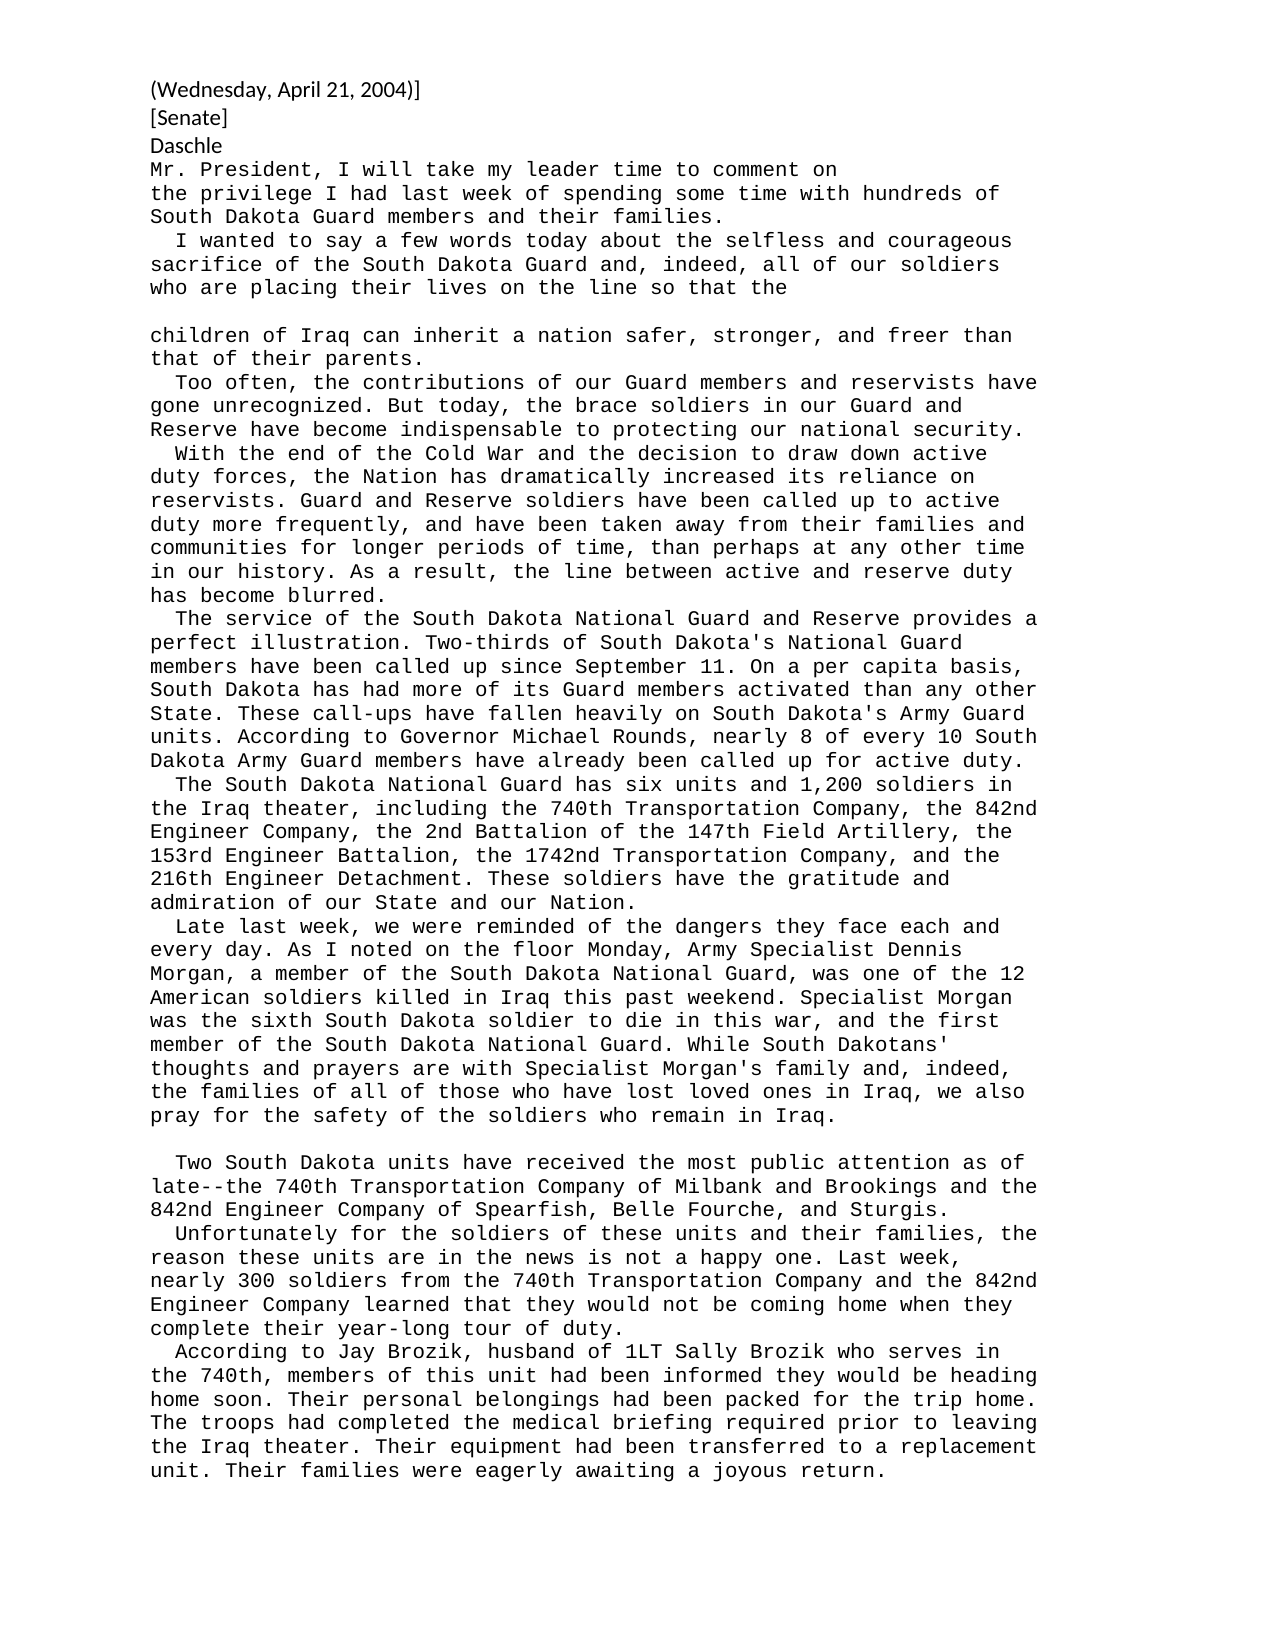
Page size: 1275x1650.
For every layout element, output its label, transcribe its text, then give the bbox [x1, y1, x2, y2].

text With the end of the Cold War and the decision to draw down active [150, 443, 1125, 466]
text pray for the safety of the soldiers who remain in Iraq. [150, 1105, 1125, 1128]
text admiration of our State and our Nation. [150, 892, 1125, 916]
text American soldiers killed in Iraq this past weekend. Specialist Morgan [150, 987, 1125, 1010]
text reservists. Guard and Reserve soldiers have been called up to active [150, 490, 1125, 514]
text in our history. As a result, the line between active and reserve duty [150, 561, 1125, 585]
text members have been called up since September 11. On a per capita basis, [150, 656, 1125, 679]
text Late last week, we were reminded of the dangers they face each and [150, 916, 1125, 939]
text member of the South Dakota National Guard. While South Dakotans' [150, 1034, 1125, 1058]
text unit. Their families were eagerly awaiting a joyous return. [150, 1459, 1125, 1483]
text According to Jay Brozik, husband of 1LT Sally Brozik who serves in [150, 1341, 1125, 1365]
text home soon. Their personal belongings had been packed for the trip home. [150, 1389, 1125, 1412]
text Engineer Company learned that they would not be coming home when they [150, 1294, 1125, 1318]
text Dakota Army Guard members have already been called up for active duty. [150, 750, 1125, 774]
text was the sixth South Dakota soldier to die in this war, and the first [150, 1010, 1125, 1034]
text units. According to Governor Michael Rounds, nearly 8 of every 10 South [150, 727, 1125, 750]
text communities for longer periods of time, than perhaps at any other time [150, 537, 1125, 561]
text Too often, the contributions of our Guard members and reservists have [150, 372, 1125, 396]
text Mr. President, I will take my leader time to comment on [150, 159, 1125, 183]
text has become blurred. [150, 585, 1125, 608]
text reason these units are in the news is not a happy one. Last week, [150, 1247, 1125, 1270]
text The service of the South Dakota National Guard and Reserve provides a [150, 608, 1125, 632]
text the Iraq theater. Their equipment had been transferred to a replacement [150, 1436, 1125, 1459]
text that of their parents. [150, 348, 1125, 372]
text nearly 300 soldiers from the 740th Transportation Company and the 842nd [150, 1270, 1125, 1294]
text Morgan, a member of the South Dakota National Guard, was one of the 12 [150, 963, 1125, 987]
text The troops had completed the medical briefing required prior to leaving [150, 1412, 1125, 1436]
text Unfortunately for the soldiers of these units and their families, the [150, 1223, 1125, 1247]
text Engineer Company, the 2nd Battalion of the 147th Field Artillery, the [150, 821, 1125, 845]
text thoughts and prayers are with Specialist Morgan's family and, indeed, [150, 1058, 1125, 1081]
text Two South Dakota units have received the most public attention as of [150, 1152, 1125, 1176]
text duty forces, the Nation has dramatically increased its reliance on [150, 466, 1125, 490]
text children of Iraq can inherit a nation safer, stronger, and freer than [150, 324, 1125, 348]
text sacrifice of the South Dakota Guard and, indeed, all of our soldiers [150, 254, 1125, 277]
text late--the 740th Transportation Company of Milbank and Brookings and the [150, 1176, 1125, 1199]
text the privilege I had last week of spending some time with hundreds of [150, 183, 1125, 206]
text Reserve have become indispensable to protecting our national security. [150, 419, 1125, 443]
text the families of all of those who have lost loved ones in Iraq, we also [150, 1081, 1125, 1105]
text 216th Engineer Detachment. These soldiers have the gratitude and [150, 868, 1125, 892]
text perfect illustration. Two-thirds of South Dakota's National Guard [150, 632, 1125, 656]
text South Dakota Guard members and their families. [150, 206, 1125, 230]
text the 740th, members of this unit had been informed they would be heading [150, 1365, 1125, 1389]
text complete their year-long tour of duty. [150, 1318, 1125, 1341]
text gone unrecognized. But today, the brace soldiers in our Guard and [150, 396, 1125, 419]
text South Dakota has had more of its Guard members activated than any other [150, 679, 1125, 703]
text every day. As I noted on the floor Monday, Army Specialist Dennis [150, 939, 1125, 963]
text The South Dakota National Guard has six units and 1,200 soldiers in [150, 774, 1125, 797]
text State. These call-ups have fallen heavily on South Dakota's Army Guard [150, 703, 1125, 727]
text who are placing their lives on the line so that the [150, 277, 1125, 301]
text duty more frequently, and have been taken away from their families and [150, 514, 1125, 537]
text 153rd Engineer Battalion, the 1742nd Transportation Company, and the [150, 845, 1125, 868]
text the Iraq theater, including the 740th Transportation Company, the 842nd [150, 797, 1125, 821]
text 842nd Engineer Company of Spearfish, Belle Fourche, and Sturgis. [150, 1199, 1125, 1223]
text I wanted to say a few words today about the selfless and courageous [150, 230, 1125, 254]
